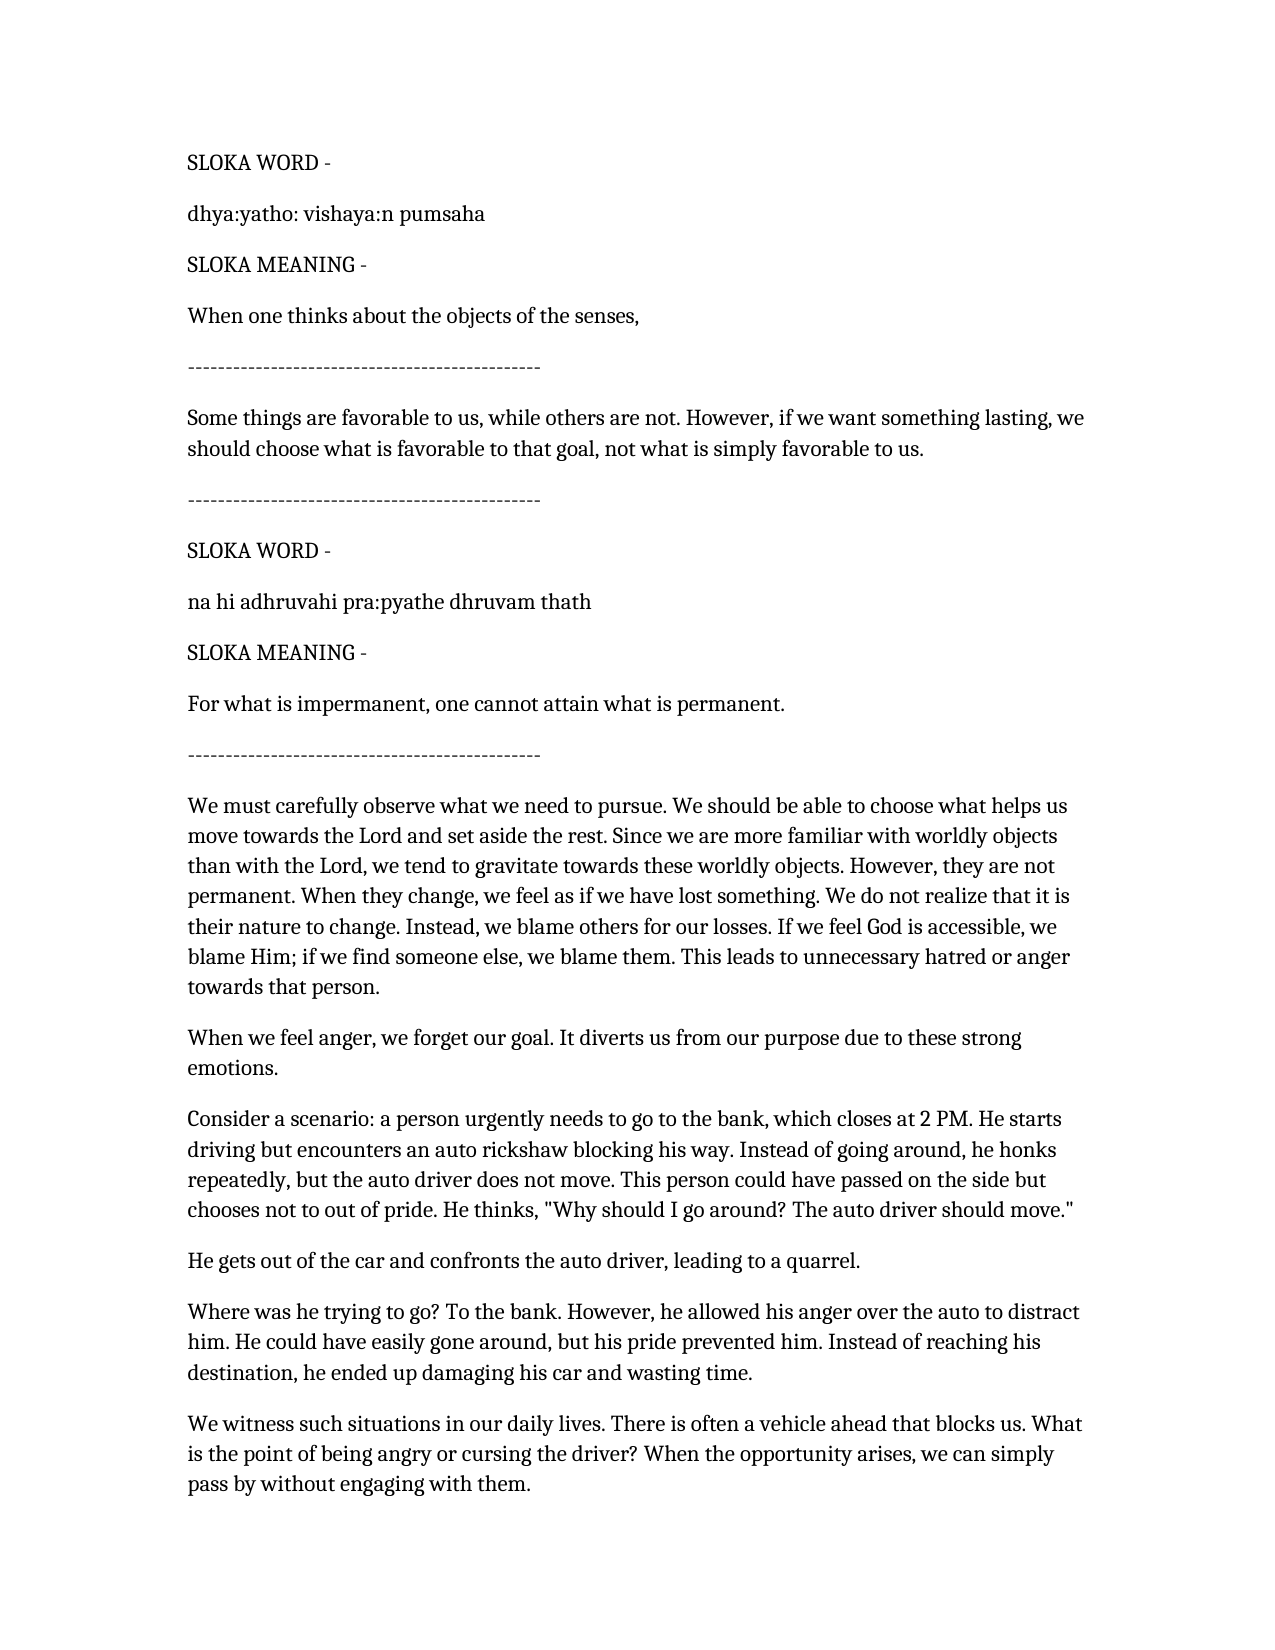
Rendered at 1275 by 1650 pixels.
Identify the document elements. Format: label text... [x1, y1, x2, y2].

text When one thinks about the objects of the senses, [187, 303, 1087, 329]
text Consider a scenario: a person urgently needs to go to the bank, which closes at 2 PM. He starts driving but encounters an auto rickshaw blocking his way. Instead of going around, he honks repeatedly, but the auto driver does not move. This person could have passed on the side but chooses not to out of pride. He thinks, "Why should I go around? The auto driver should move." [187, 1106, 1087, 1223]
text SLOKA MEANING - [187, 252, 1087, 278]
text When we feel anger, we forget our goal. It diverts us from our purpose due to these strong emotions. [187, 1025, 1087, 1082]
text na hi adhruvahi pra:pyathe dhruvam thath [187, 588, 1087, 615]
text Some things are favorable to us, while others are not. However, if we want something lasting, we should choose what is favorable to that goal, not what is simply favorable to us. [187, 405, 1087, 462]
text SLOKA WORD - [187, 537, 1087, 564]
text Where was he trying to go? To the bank. However, he allowed his anger over the auto to distract him. He could have easily gone around, but his pride prevented him. Instead of reaching his destination, he ended up damaging his car and wasting time. [187, 1299, 1087, 1386]
text SLOKA MEANING - [187, 639, 1087, 666]
text For what is impermanent, one cannot attain what is permanent. [187, 691, 1087, 717]
text We must carefully observe what we need to pursue. We should be able to choose what helps us move towards the Lord and set aside the rest. Since we are more familiar with worldly objects than with the Lord, we tend to gravitate towards these worldly objects. However, they are not permanent. When they change, we feel as if we have lost something. We do not realize that it is their nature to change. Instead, we blame others for our losses. If we feel God is accessible, we blame Him; if we find someone else, we blame them. This leads to unnecessary hatred or anger towards that person. [187, 793, 1087, 1000]
text We witness such situations in our daily lives. There is often a vehicle ahead that blocks us. What is the point of being angry or cursing the driver? When the opportunity arises, we can simply pass by without engaging with them. [187, 1410, 1087, 1497]
text ----------------------------------------------- [187, 486, 1087, 513]
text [187, 354, 1087, 381]
text SLOKA WORD - [187, 150, 1087, 176]
text ----------------------------------------------- [187, 742, 1087, 768]
text dhya:yatho: vishaya:n pumsaha [187, 201, 1087, 227]
text He gets out of the car and confronts the auto driver, leading to a quarrel. [187, 1248, 1087, 1274]
